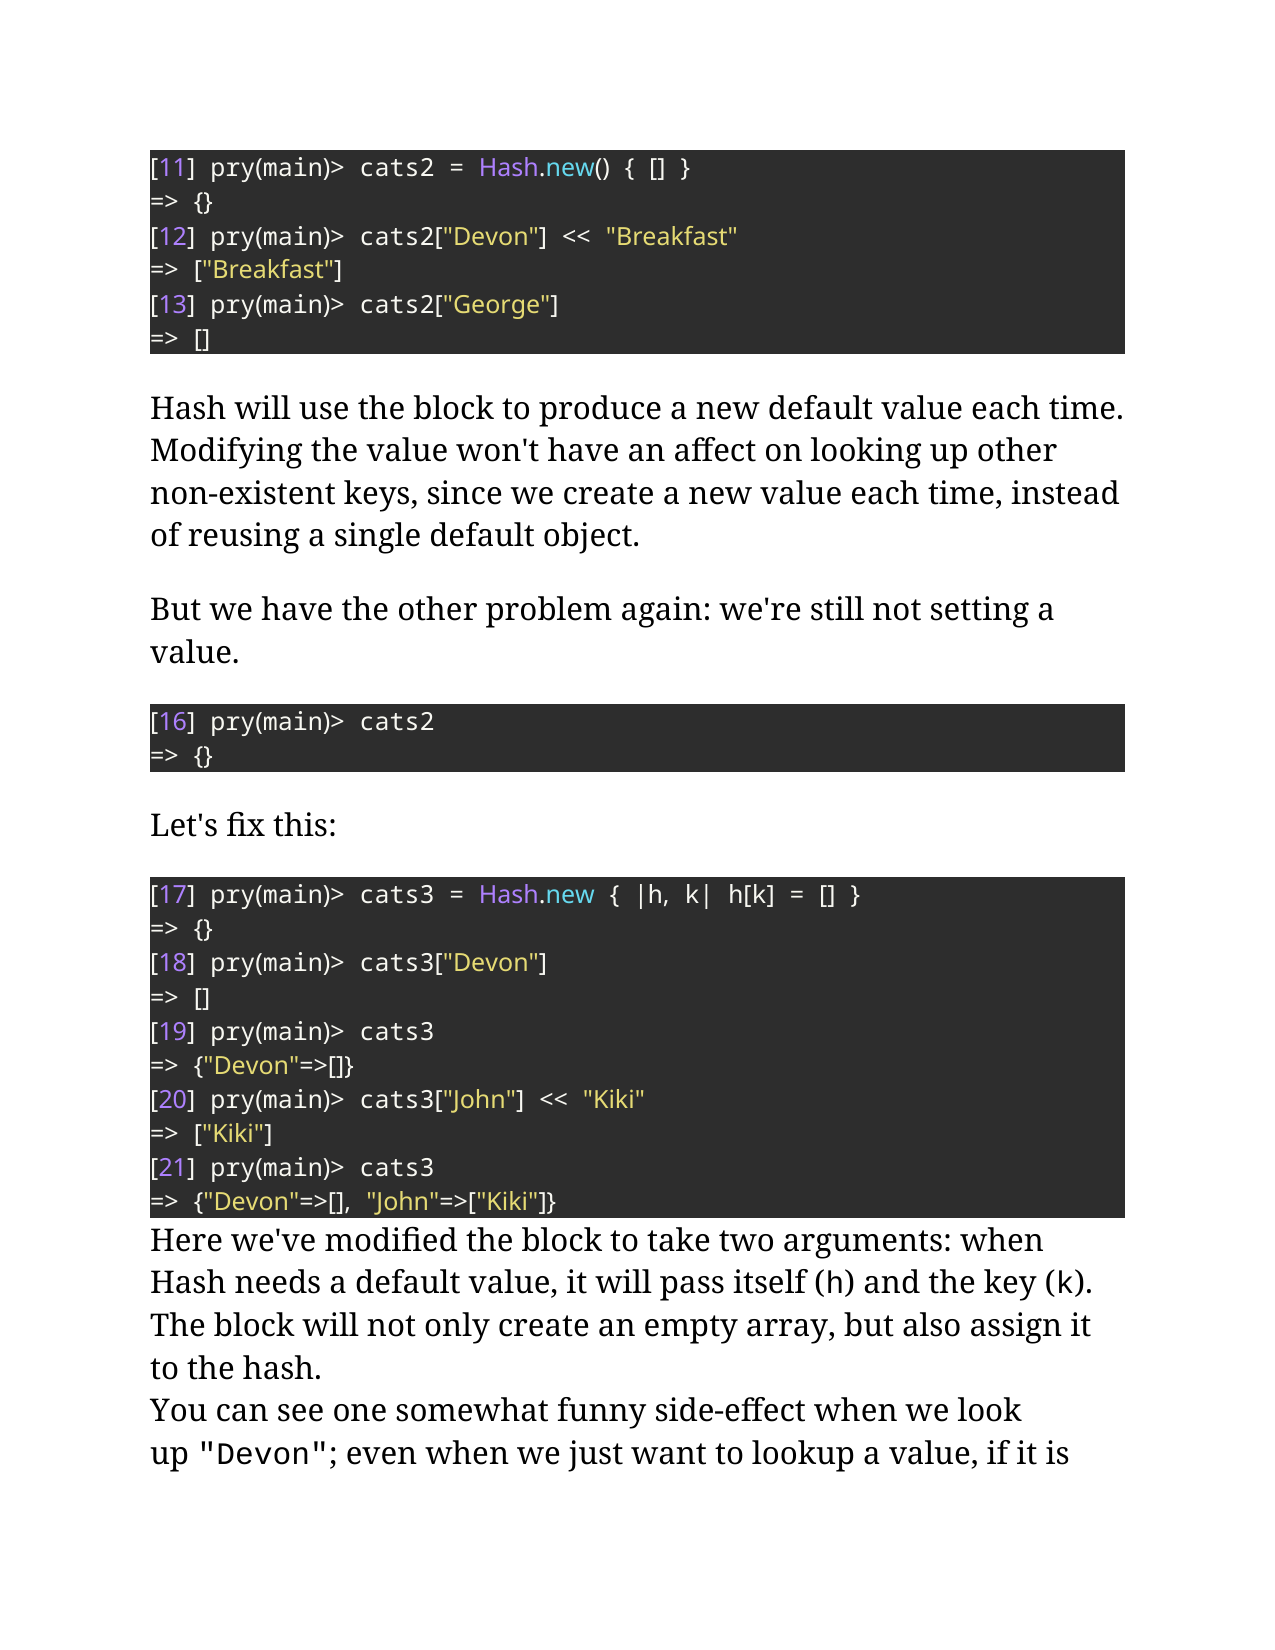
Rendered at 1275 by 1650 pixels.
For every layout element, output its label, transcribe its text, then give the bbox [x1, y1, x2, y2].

text Let's fix this: [150, 803, 1125, 846]
text [11] pry(main)> cats2 = Hash.new() { [] } [150, 150, 1125, 184]
text [12] pry(main)> cats2["Devon"] << "Breakfast" [150, 218, 1125, 252]
text => {"Devon"=>[], "John"=>["Kiki"]} [150, 1183, 1125, 1218]
text => ["Kiki"] [150, 1115, 1125, 1149]
text => {} [150, 911, 1125, 945]
text [21] pry(main)> cats3 [150, 1149, 1125, 1183]
text [19] pry(main)> cats3 [150, 1013, 1125, 1047]
text [16] pry(main)> cats2 [150, 704, 1125, 738]
text [13] pry(main)> cats2["George"] [150, 286, 1125, 320]
text => {"Devon"=>[]} [150, 1047, 1125, 1081]
text => [] [150, 979, 1125, 1013]
text => ["Breakfast"] [150, 252, 1125, 286]
text Hash will use the block to produce a new default value each time. Modifying the value won't have an affect on looking up other non-existent keys, since we create a new value each time, instead of reusing a single default object. [150, 386, 1125, 556]
text [17] pry(main)> cats3 = Hash.new { |h, k| h[k] = [] } [150, 877, 1125, 911]
text => {} [150, 184, 1125, 218]
text [20] pry(main)> cats3["John"] << "Kiki" [150, 1081, 1125, 1115]
text But we have the other problem again: we're still not setting a value. [150, 587, 1125, 672]
text => {} [150, 738, 1125, 772]
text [150, 1388, 1125, 1474]
text [18] pry(main)> cats3["Devon"] [150, 945, 1125, 979]
text Here we've modified the block to take two arguments: when Hash needs a default value, it will pass itself (h) and the key (k). The block will not only create an empty array, but also assign it to the hash. [150, 1218, 1125, 1388]
text => [] [150, 320, 1125, 354]
